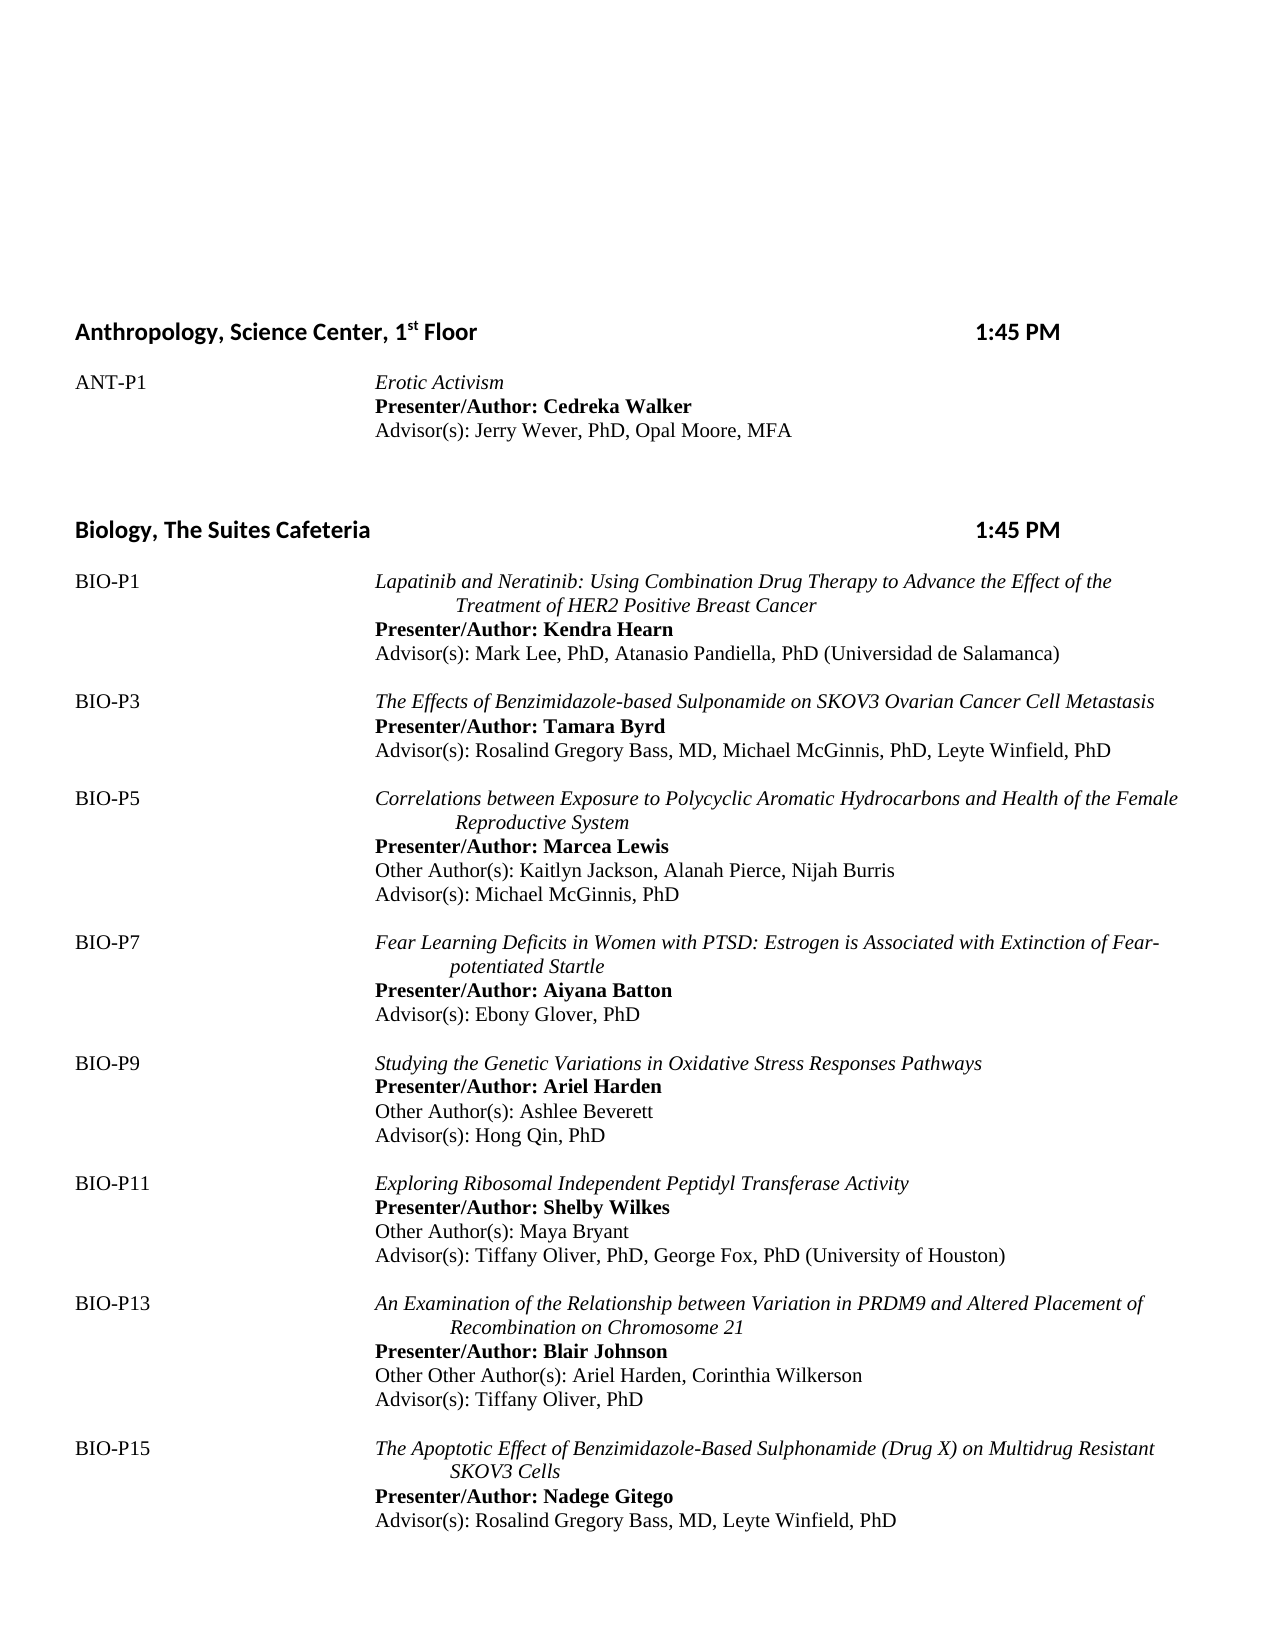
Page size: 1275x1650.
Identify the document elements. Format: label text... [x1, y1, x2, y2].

text BIO-P13 An Examination of the Relationship between Variation in PRDM9 and Altered Placement of Recombination on Chromosome 21 [75, 1291, 1200, 1339]
text BIO-P9 Studying the Genetic Variations in Oxidative Stress Responses Pathways [75, 1050, 1200, 1074]
text Advisor(s): Hong Qin, PhD [375, 1123, 1200, 1147]
text Other Author(s): Ashlee Beverett [375, 1098, 1200, 1123]
text BIO-P3 The Effects of Benzimidazole-based Sulponamide on SKOV3 Ovarian Cancer Cell Metastasis [75, 689, 1200, 713]
text Advisor(s): Mark Lee, PhD, Atanasio Pandiella, PhD (Universidad de Salamanca) [375, 641, 1200, 665]
text BIO-P11 Exploring Ribosomal Independent Peptidyl Transferase Activity [75, 1171, 1200, 1195]
text Presenter/Author: Aiyana Batton [375, 978, 1200, 1002]
text Anthropology, Science Center, 1st Floor 1:45 PM [75, 316, 1200, 346]
text Presenter/Author: Cedreka Walker [375, 394, 1200, 418]
text Presenter/Author: Marcea Lewis [375, 834, 1200, 858]
text Biology, The Suites Cafeteria 1:45 PM [75, 514, 1200, 545]
text Other Author(s): Kaitlyn Jackson, Alanah Pierce, Nijah Burris [375, 858, 1200, 882]
text Presenter/Author: Kendra Hearn [375, 617, 1200, 641]
text Advisor(s): Rosalind Gregory Bass, MD, Michael McGinnis, PhD, Leyte Winfield, PhD [375, 738, 1200, 762]
text Advisor(s): Jerry Wever, PhD, Opal Moore, MFA [375, 418, 1200, 442]
text BIO-P15 The Apoptotic Effect of Benzimidazole-Based Sulphonamide (Drug X) on Multidrug Resistant SKOV3 Cells [75, 1435, 1200, 1483]
text Other Other Author(s): Ariel Harden, Corinthia Wilkerson [375, 1363, 1200, 1387]
text BIO-P5 Correlations between Exposure to Polycyclic Aromatic Hydrocarbons and Health of the Female Reproductive System [75, 786, 1200, 834]
text Advisor(s): Rosalind Gregory Bass, MD, Leyte Winfield, PhD [375, 1508, 1200, 1532]
text Advisor(s): Tiffany Oliver, PhD [375, 1387, 1200, 1411]
text Presenter/Author: Blair Johnson [375, 1339, 1200, 1363]
text Advisor(s): Tiffany Oliver, PhD, George Fox, PhD (University of Houston) [375, 1243, 1200, 1267]
text Presenter/Author: Tamara Byrd [375, 713, 1200, 738]
text BIO-P1 Lapatinib and Neratinib: Using Combination Drug Therapy to Advance the Effect of the Treatment of HER2 Positive Breast Cancer [75, 569, 1200, 617]
text Presenter/Author: Ariel Harden [375, 1074, 1200, 1098]
text Advisor(s): Michael McGinnis, PhD [375, 882, 1200, 906]
text Presenter/Author: Shelby Wilkes [375, 1195, 1200, 1219]
text BIO-P7 Fear Learning Deficits in Women with PTSD: Estrogen is Associated with Extinction of Fear- potentiated Startle [75, 930, 1200, 978]
text Advisor(s): Ebony Glover, PhD [375, 1002, 1200, 1026]
text Other Author(s): Maya Bryant [375, 1219, 1200, 1243]
text Presenter/Author: Nadege Gitego [375, 1483, 1200, 1508]
text ANT-P1 Erotic Activism [75, 370, 1200, 394]
